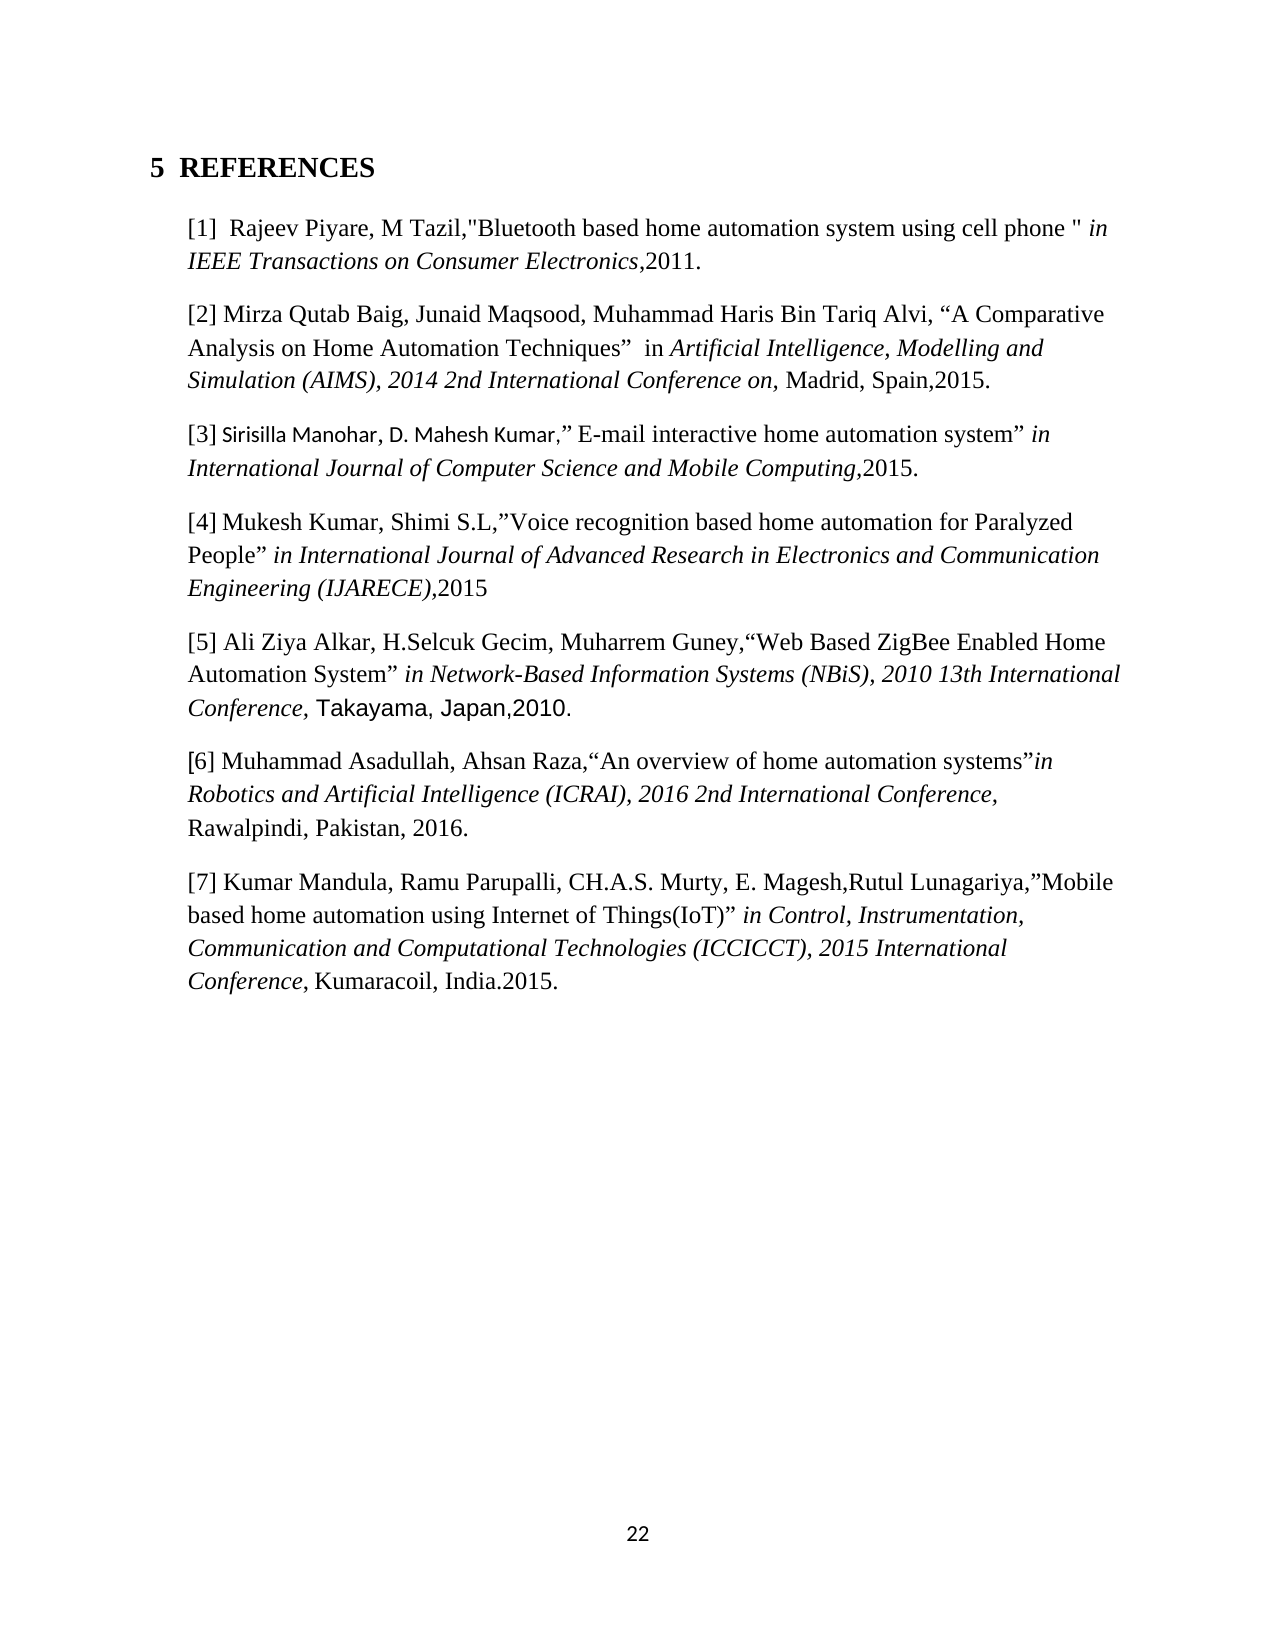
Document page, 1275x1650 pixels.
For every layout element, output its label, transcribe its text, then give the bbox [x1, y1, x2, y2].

text [1] Rajeev Piyare, M Tazil,"Bluetooth based home automation system using cell phone " in IEEE Transactions on Consumer Electronics,2011. [187, 213, 1125, 274]
text [6] Muhammad Asadullah, Ahsan Raza,“An overview of home automation systems”in Robotics and Artificial Intelligence (ICRAI), 2016 2nd International Conference, Rawalpindi, Pakistan, 2016. [187, 746, 1125, 842]
text [2] Mirza Qutab Baig, Junaid Maqsood, Muhammad Haris Bin Tariq Alvi, “A Comparative Analysis on Home Automation Techniques” in Artificial Intelligence, Modelling and Simulation (AIMS), 2014 2nd International Conference on, Madrid, Spain,2015. [187, 299, 1125, 394]
text [4] Mukesh Kumar, Shimi S.L,”Voice recognition based home automation for Paralyzed People” in International Journal of Advanced Research in Electronics and Communication Engineering (IJARECE),2015 [187, 507, 1125, 601]
text [7] Kumar Mandula, Ramu Parupalli, CH.A.S. Murty, E. Magesh,Rutul Lunagariya,”Mobile based home automation using Internet of Things(IoT)” in Control, Instrumentation, Communication and Computational Technologies (ICCICCT), 2015 International Conference, Kumaracoil, India.2015. [187, 867, 1125, 995]
text [3] Sirisilla Manohar, D. Mahesh Kumar,” E-mail interactive home automation system” in International Journal of Computer Science and Mobile Computing,2015. [187, 419, 1125, 482]
text [5] Ali Ziya Alkar, H.Selcuk Gecim, Muharrem Guney,“Web Based ZigBee Enabled Home Automation System” in Network-Based Information Systems (NBiS), 2010 13th International Conference, Takayama, Japan,2010. [187, 627, 1125, 721]
subtitle 5 REFERENCES [150, 150, 1125, 183]
